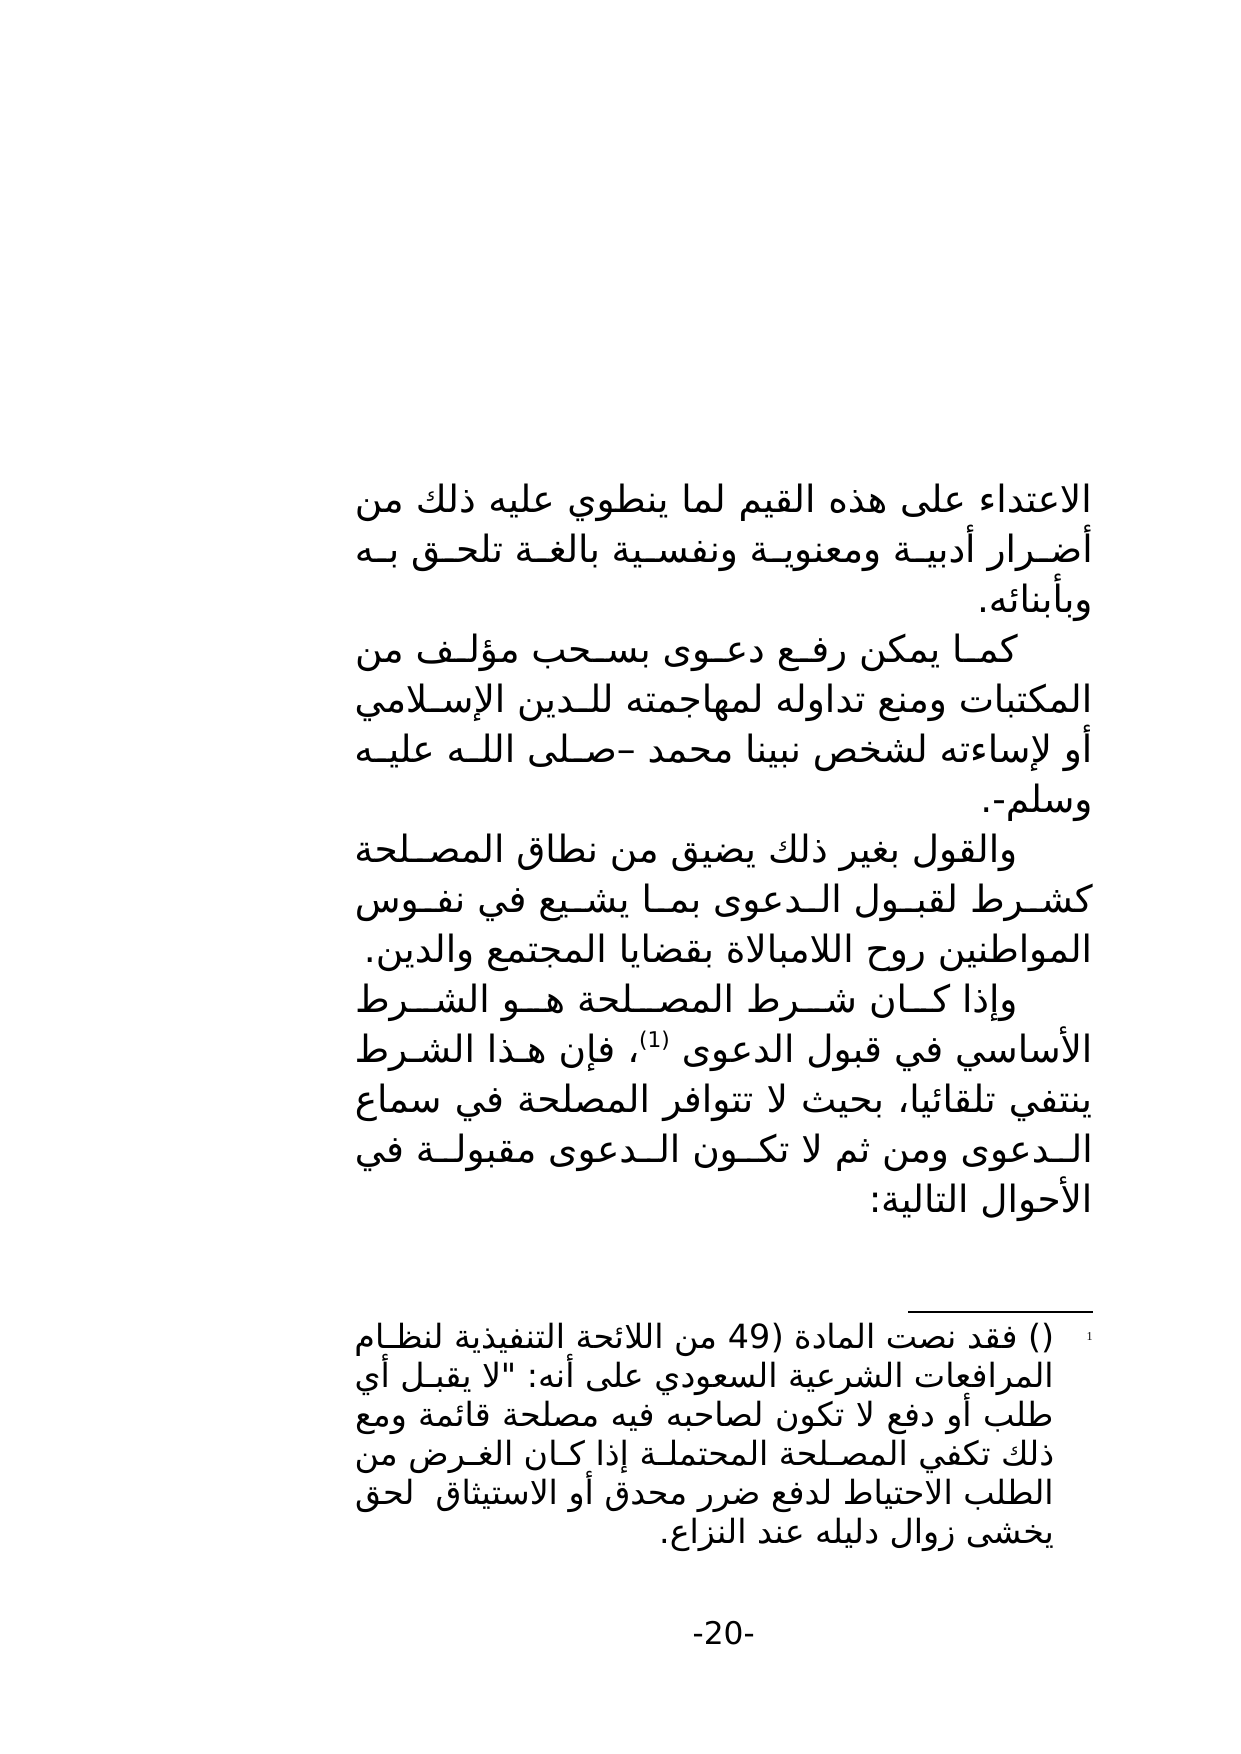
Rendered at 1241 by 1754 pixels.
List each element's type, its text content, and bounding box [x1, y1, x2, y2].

text وإذا كان شرط المصلحة هو الشرط الأساسي في قبول الدعوى ()، فإن هذا الشرط ينتفي تلقائيا، بحيث لا تتوافر المصلحة في سماع الدعوى ومن ثم لا تكون الدعوى مقبولة في الأحوال التالية: [354, 972, 1092, 1222]
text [354, 472, 1092, 622]
text كما يمكن رفع دعوى بسحب مؤلف من المكتبات ومنع تداوله لمهاجمته للدين الإسلامي أو لإساءته لشخص نبينا محمد –صلى الله عليه وسلم-. [354, 622, 1092, 822]
text والقول بغير ذلك يضيق من نطاق المصلحة كشرط لقبول الدعوى بما يشيع في نفوس المواطنين روح اللامبالاة بقضايا المجتمع والدين. [354, 822, 1092, 972]
